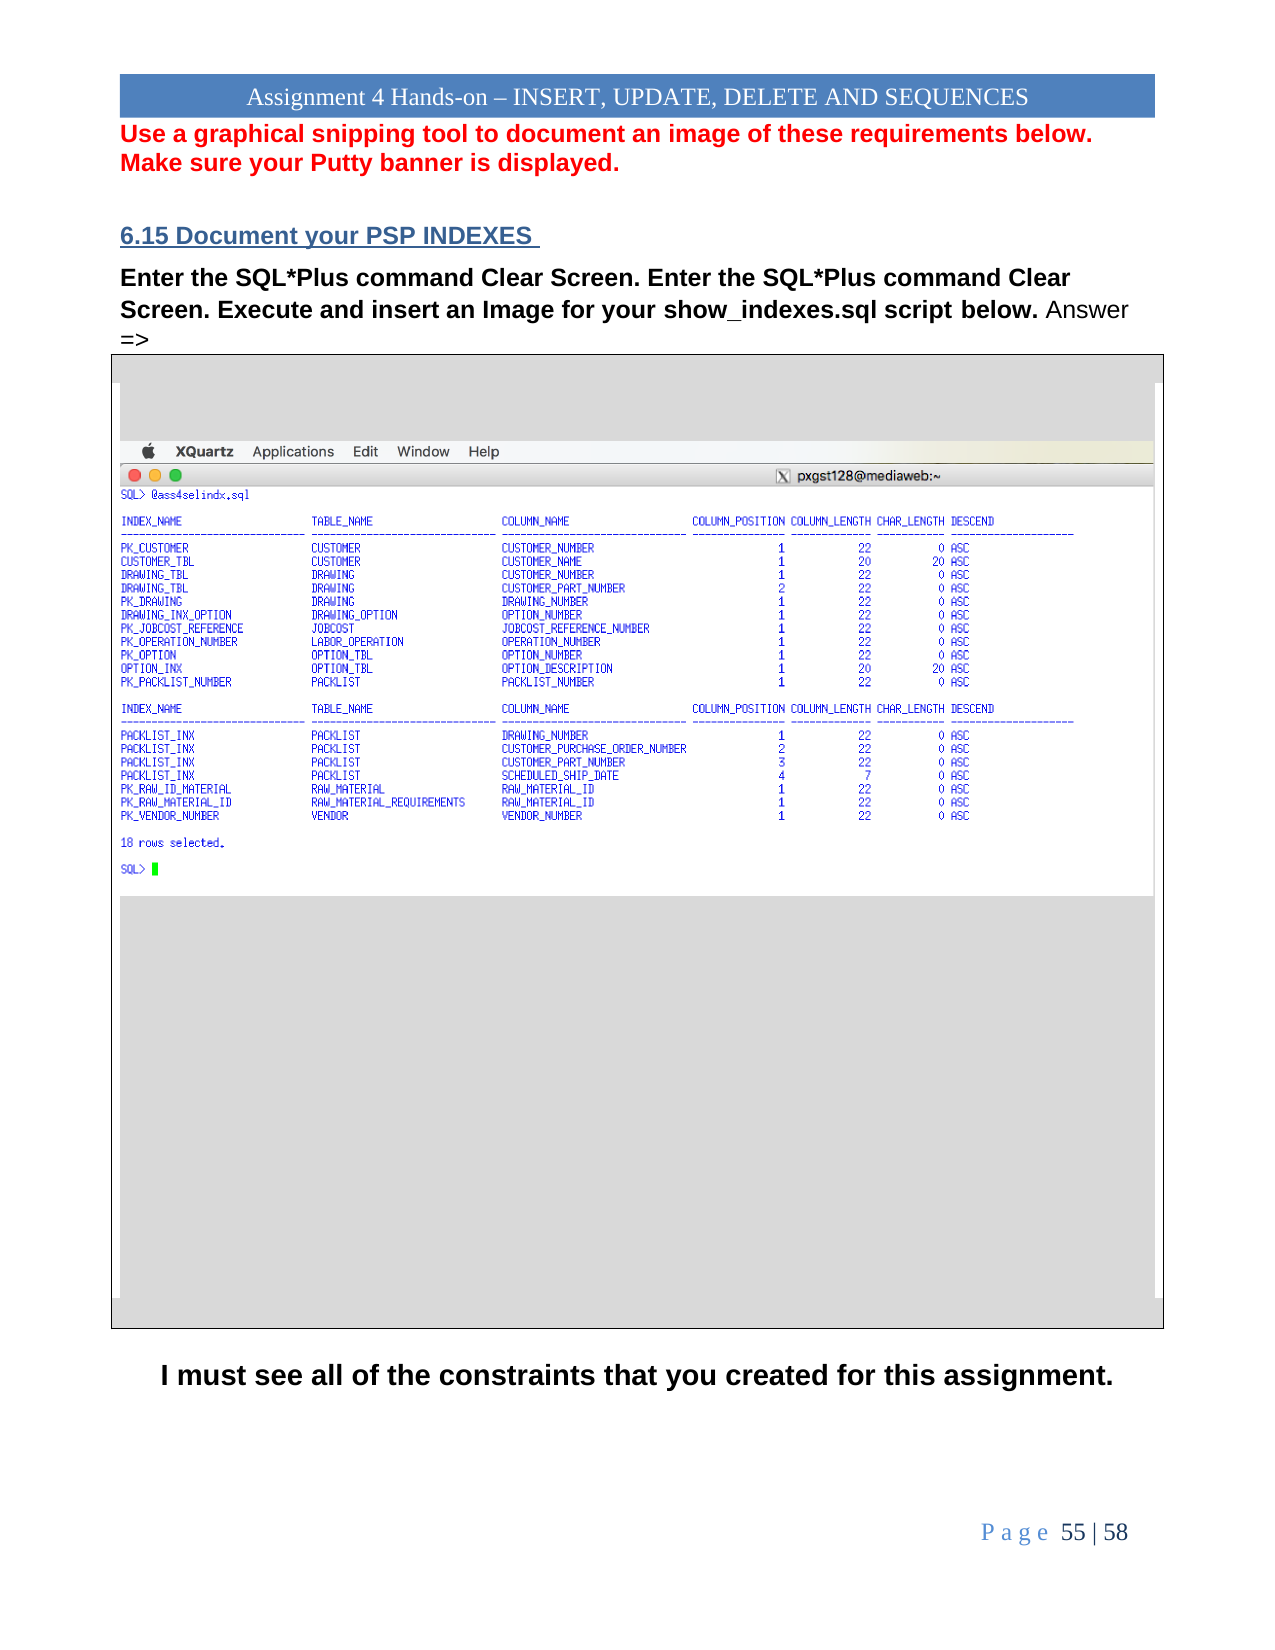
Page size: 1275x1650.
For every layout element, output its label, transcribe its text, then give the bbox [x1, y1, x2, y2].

text I must see all of the constraints that you created for this assignment. [120, 1358, 1155, 1392]
text Enter the SQL*Plus command Clear Screen. Enter the SQL*Plus command Clear Screen. Execute and insert an Image for your show_indexes.sql script below. Answer => [120, 263, 1155, 354]
picture [120, 441, 1154, 896]
subtitle 6.15 Document your PSP INDEXES [120, 221, 1155, 250]
text Use a graphical snipping tool to document an image of these requirements below. Make sure your Putty banner is displayed. [120, 118, 1155, 177]
